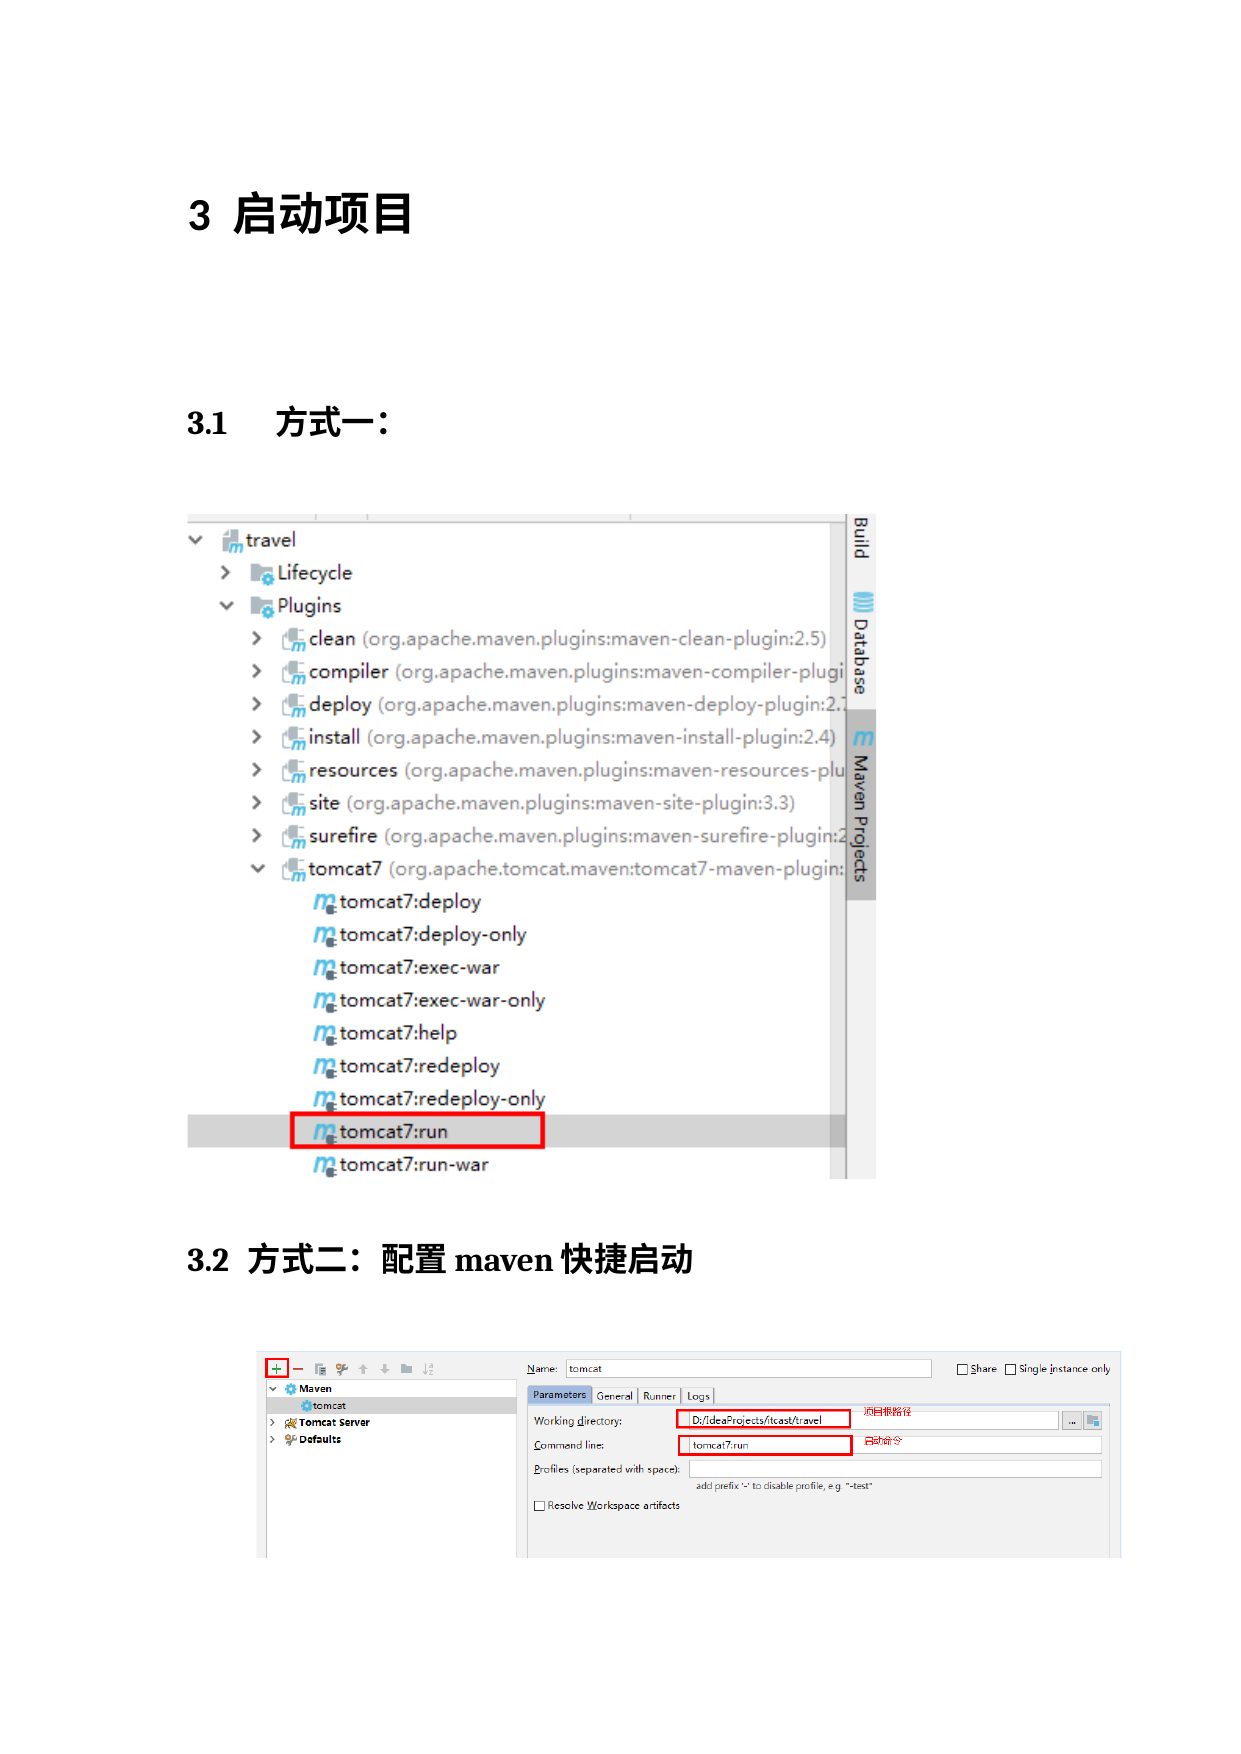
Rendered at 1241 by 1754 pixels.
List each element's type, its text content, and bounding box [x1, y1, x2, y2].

subtitle 方式二：配置maven快捷启动 [187, 1224, 1053, 1289]
subtitle 方式一： [187, 387, 1053, 452]
picture [187, 514, 877, 1179]
picture [256, 1351, 1122, 1558]
subtitle 启动项目 [187, 162, 1053, 259]
